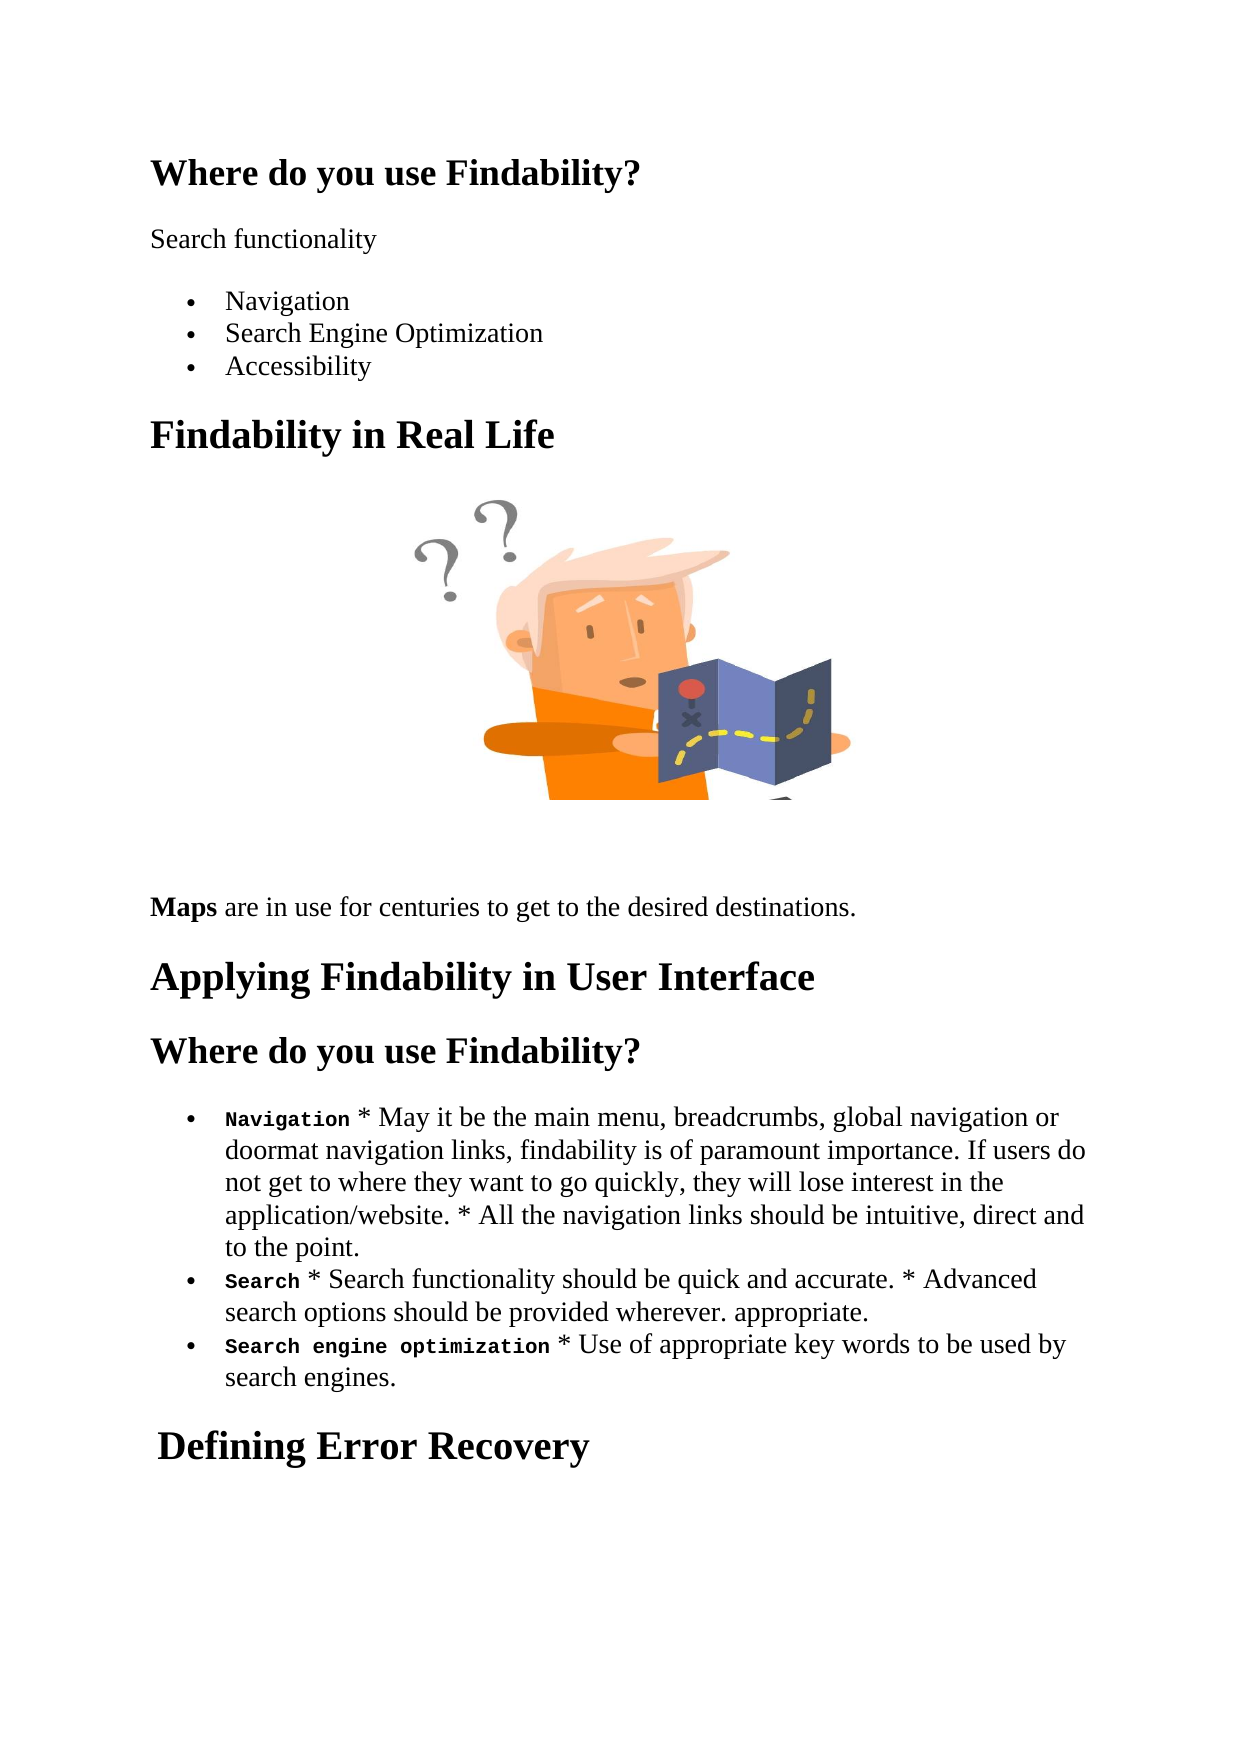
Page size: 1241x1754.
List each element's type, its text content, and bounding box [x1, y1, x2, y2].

list Search engine optimization * Use of appropriate key words to be used by search engines. [187, 1327, 1090, 1392]
list Search Engine Optimization [187, 316, 1090, 349]
text Search functionality [150, 222, 1090, 255]
list Navigation * May it be the main menu, breadcrumbs, global navigation or doormat navigation links, findability is of paramount importance. If users do not get to where they want to go quickly, they will lose interest in the application/website. * All the navigation links should be intuitive, direct and to the point. [187, 1100, 1090, 1262]
picture [375, 486, 866, 800]
list Search * Search functionality should be quick and accurate. * Advanced search options should be provided wherever. appropriate. [187, 1262, 1090, 1327]
text Findability in Real Life [150, 410, 1090, 457]
text Maps are in use for centuries to get to the desired destinations. [150, 891, 1090, 923]
text Defining Error Recovery [150, 1422, 1090, 1468]
text Where do you use Findability? [150, 1028, 1090, 1071]
text Where do you use Findability? [150, 150, 1090, 193]
list Accessibility [187, 349, 1090, 381]
text Applying Findability in User Interface [150, 952, 1090, 999]
list Navigation [187, 284, 1090, 316]
